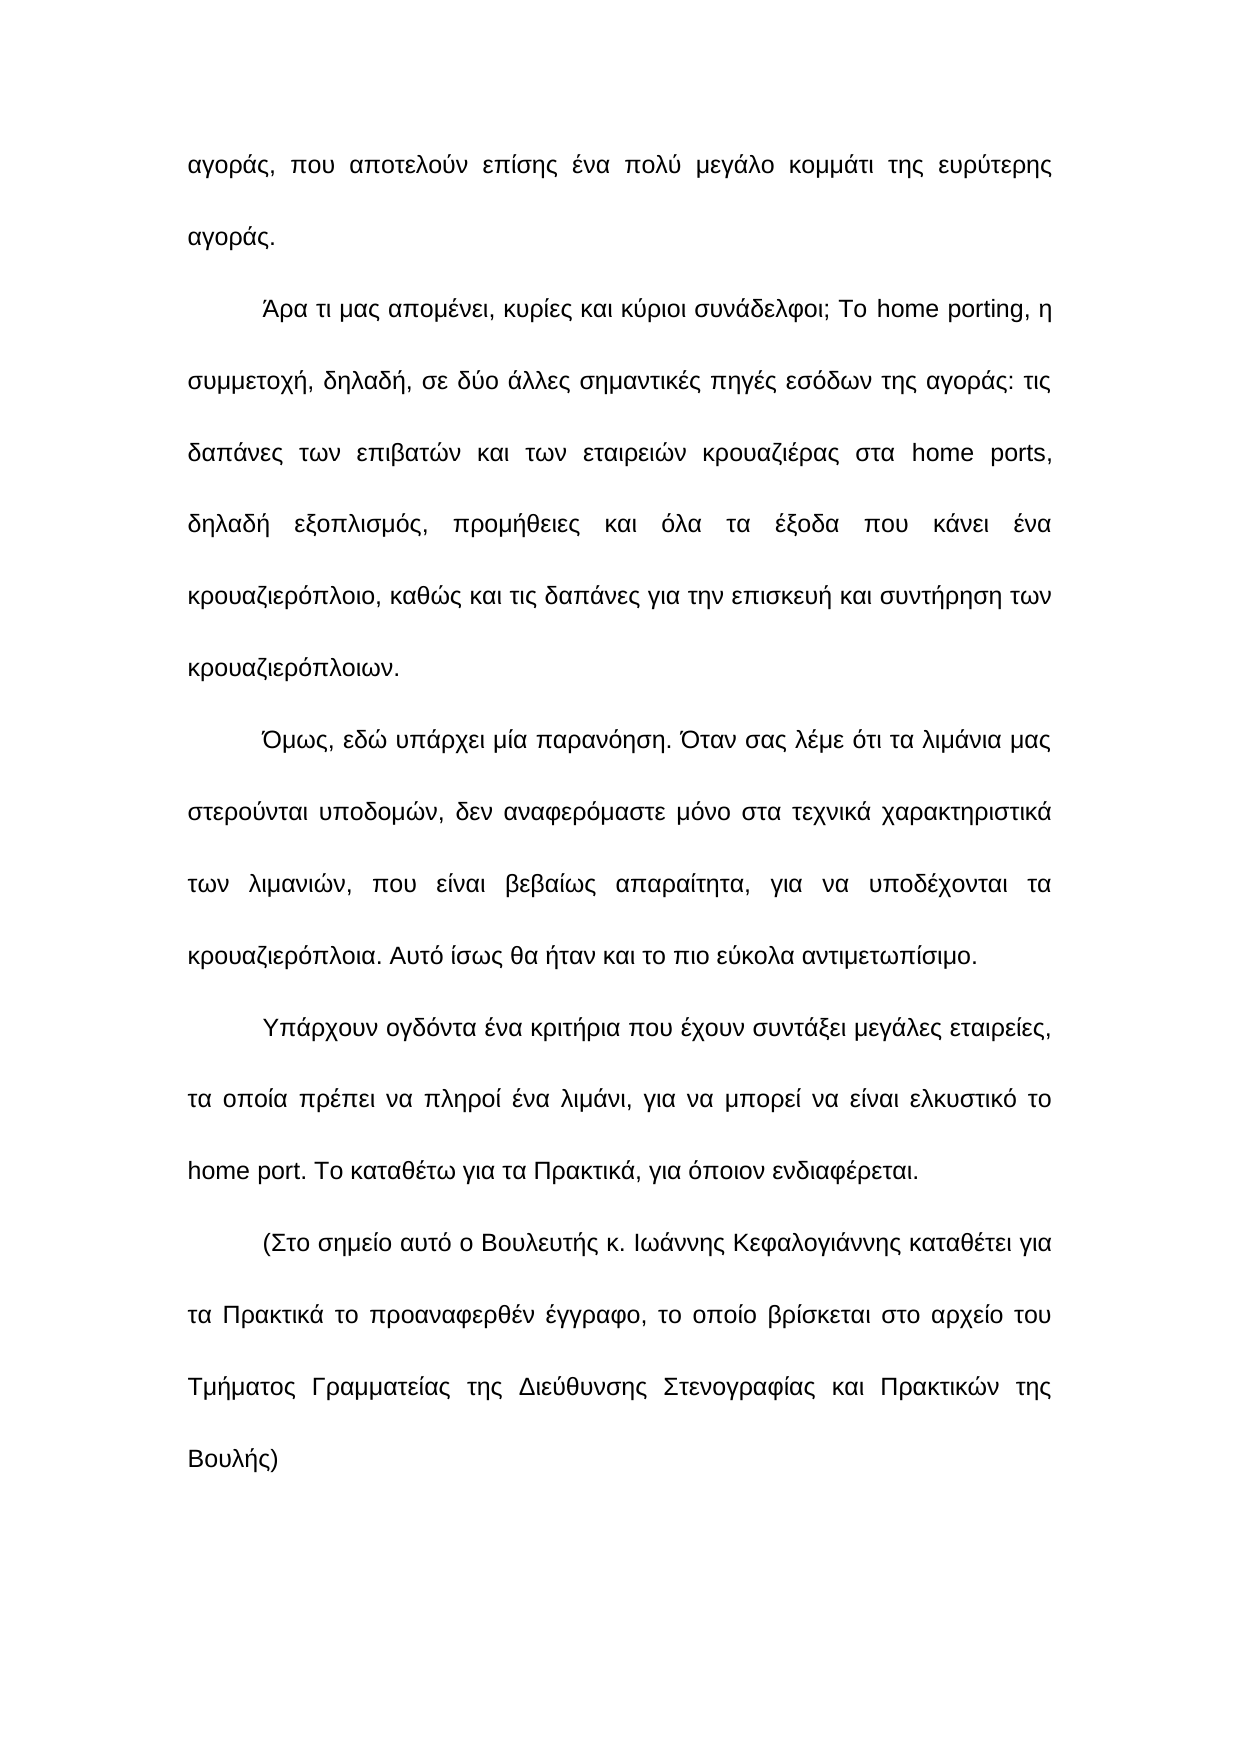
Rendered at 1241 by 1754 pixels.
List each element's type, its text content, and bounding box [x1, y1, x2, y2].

text (Στο σημείο αυτό ο Βουλευτής κ. Ιωάννης Κεφαλογιάννης καταθέτει για τα Πρακτικά το προαναφερθέν έγγραφο, το οποίο βρίσκεται στο αρχείο του Τμήματος Γραμματείας της Διεύθυνσης Στενογραφίας και Πρακτικών της Βουλής) [187, 1228, 1053, 1472]
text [187, 150, 1053, 251]
text Όμως, εδώ υπάρχει μία παρανόηση. Όταν σας λέμε ότι τα λιμάνια μας στερούνται υποδομών, δεν αναφερόμαστε μόνο στα τεχνικά χαρακτηριστικά των λιμανιών, που είναι βεβαίως απαραίτητα, για να υποδέχονται τα κρουαζιερόπλοια. Αυτό ίσως θα ήταν και το πιο εύκολα αντιμετωπίσιμο. [187, 725, 1053, 969]
text Άρα τι μας απομένει, κυρίες και κύριοι συνάδελφοι; Το home porting, η συμμετοχή, δηλαδή, σε δύο άλλες σημαντικές πηγές εσόδων της αγοράς: τις δαπάνες των επιβατών και των εταιρειών κρουαζιέρας στα home ports, δηλαδή εξοπλισμός, προμήθειες και όλα τα έξοδα που κάνει ένα κρουαζιερόπλοιο, καθώς και τις δαπάνες για την επισκευή και συντήρηση των κρουαζιερόπλοιων. [187, 294, 1053, 682]
text Υπάρχουν ογδόντα ένα κριτήρια που έχουν συντάξει μεγάλες εταιρείες, τα οποία πρέπει να πληροί ένα λιμάνι, για να μπορεί να είναι ελκυστικό το home port. Το καταθέτω για τα Πρακτικά, για όποιον ενδιαφέρεται. [187, 1012, 1053, 1185]
